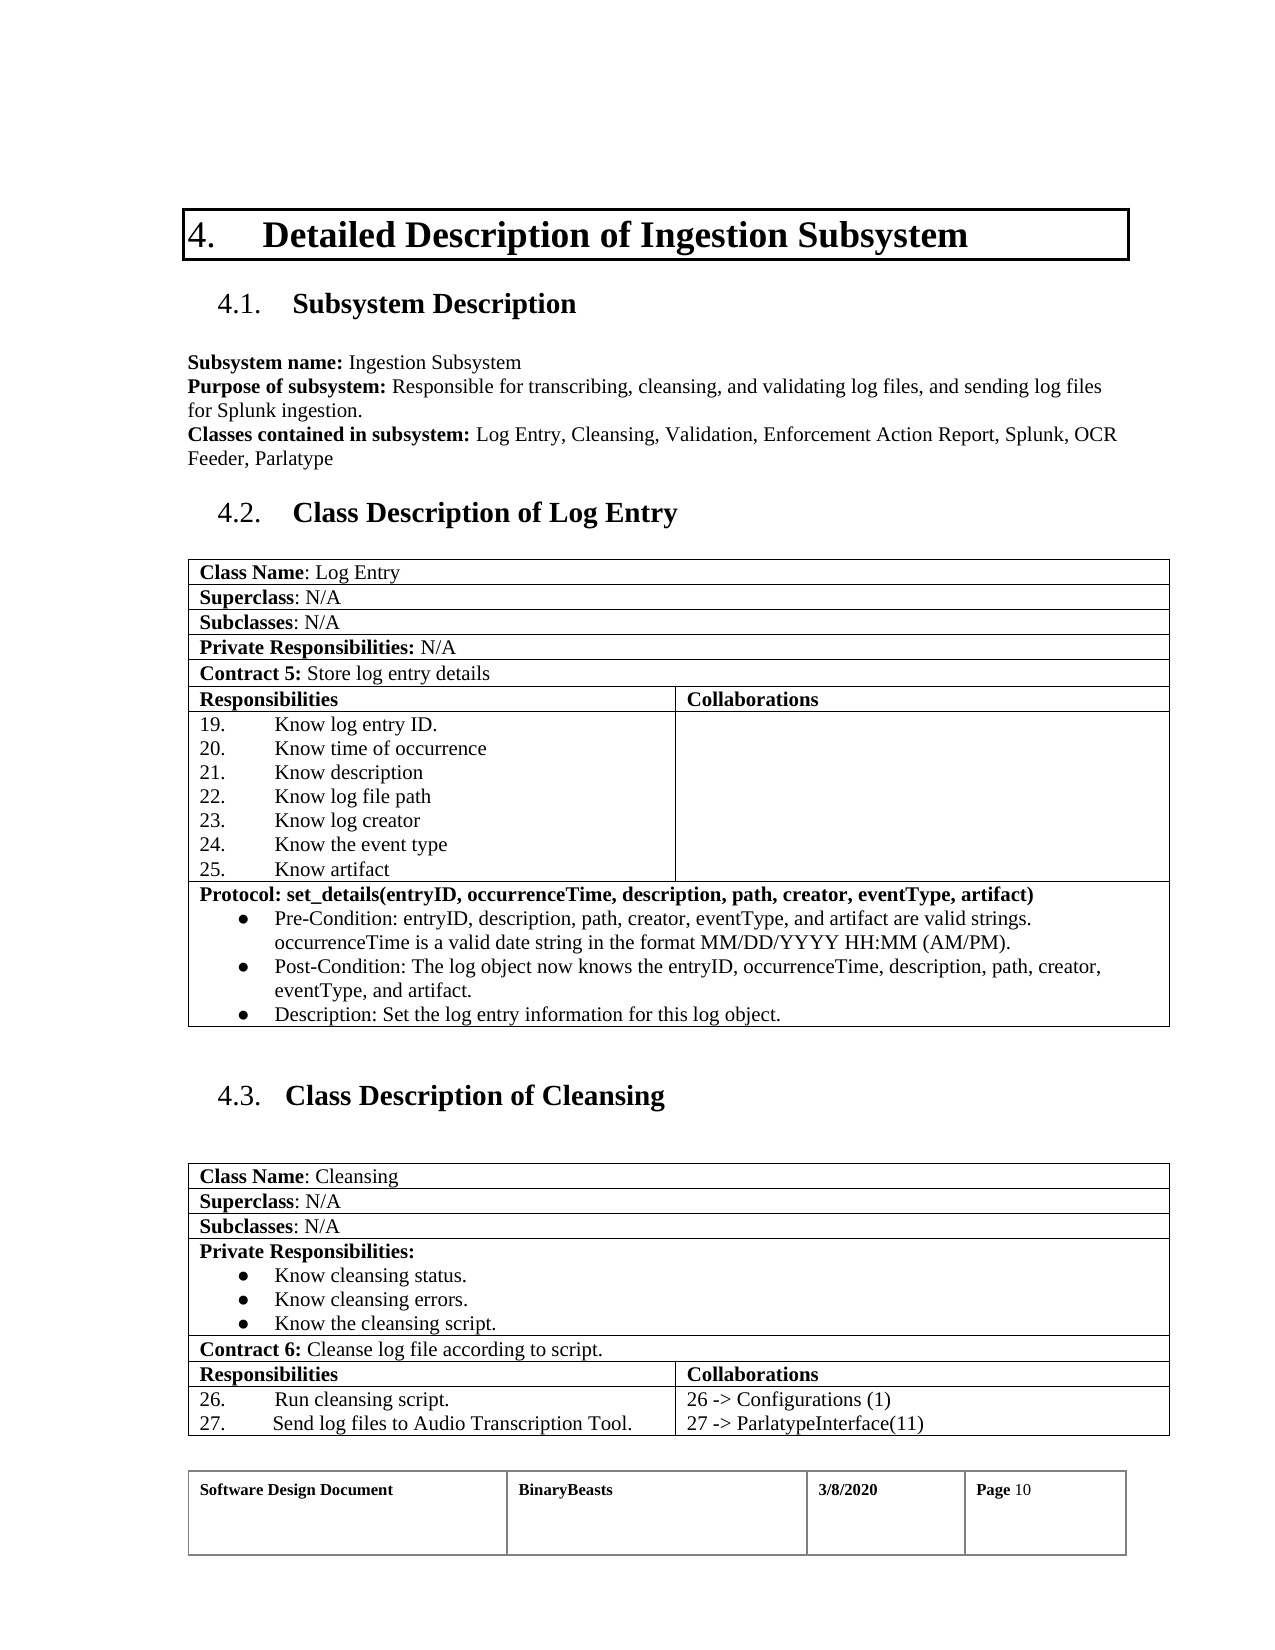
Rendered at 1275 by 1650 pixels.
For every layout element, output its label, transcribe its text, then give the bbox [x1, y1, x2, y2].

subtitle Detailed Description of Ingestion Subsystem [185, 211, 1127, 258]
text Purpose of subsystem: Responsible for transcribing, cleansing, and validating log files, and sending log files for Splunk ingestion. [187, 374, 1125, 422]
table_cell Collaborations [676, 1362, 1169, 1386]
text Subsystem name: Ingestion Subsystem [187, 350, 1125, 374]
table_cell Private Responsibilities: N/A [189, 635, 1169, 659]
table_cell Responsibilities [189, 1362, 675, 1386]
table_cell Subclasses: N/A [189, 610, 1169, 634]
table_cell Protocol: set_details(entryID, occurrenceTime, description, path, creator, eventType, artifact) Pre-Condition: entryID, description, path, creator, eventType, and artifact are valid strings. occurrenceTime is a valid date string in the format MM/DD/YYYY HH:MM (AM/PM). Post-Condition: The log object now knows the entryID, occurrenceTime, description, path, creator, eventType, and artifact. Description: Set the log entry information for this log object. [189, 882, 1169, 1026]
table_cell Responsibilities [189, 687, 675, 711]
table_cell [676, 1387, 1169, 1435]
table_cell Superclass: N/A [189, 585, 1169, 609]
table_header Class Name: Cleansing [189, 1164, 1169, 1188]
table_cell Contract 5: Store log entry details [189, 660, 1169, 686]
table_cell Collaborations [676, 687, 1169, 711]
table_cell [676, 712, 1169, 881]
subtitle Class Description of Log Entry [217, 495, 1125, 529]
table_cell Contract 6: Cleanse log file according to script. [189, 1336, 1169, 1361]
table_cell Know log entry ID. Know time of occurrence Know description Know log file path Know log creator Know the event type Know artifact [189, 712, 675, 881]
text Classes contained in subsystem: Log Entry, Cleansing, Validation, Enforcement Action Report, Splunk, OCR Feeder, Parlatype [187, 422, 1125, 470]
table_cell Subclasses: N/A [189, 1214, 1169, 1238]
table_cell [189, 1387, 675, 1435]
table_cell Private Responsibilities: Know cleansing status. Know cleansing errors. Know the cleansing script. [189, 1239, 1169, 1335]
table_header Class Name: Log Entry [189, 560, 1169, 584]
subtitle Class Description of Cleansing [217, 1078, 1125, 1111]
subtitle Subsystem Description [217, 286, 1125, 319]
table_cell Superclass: N/A [189, 1189, 1169, 1213]
